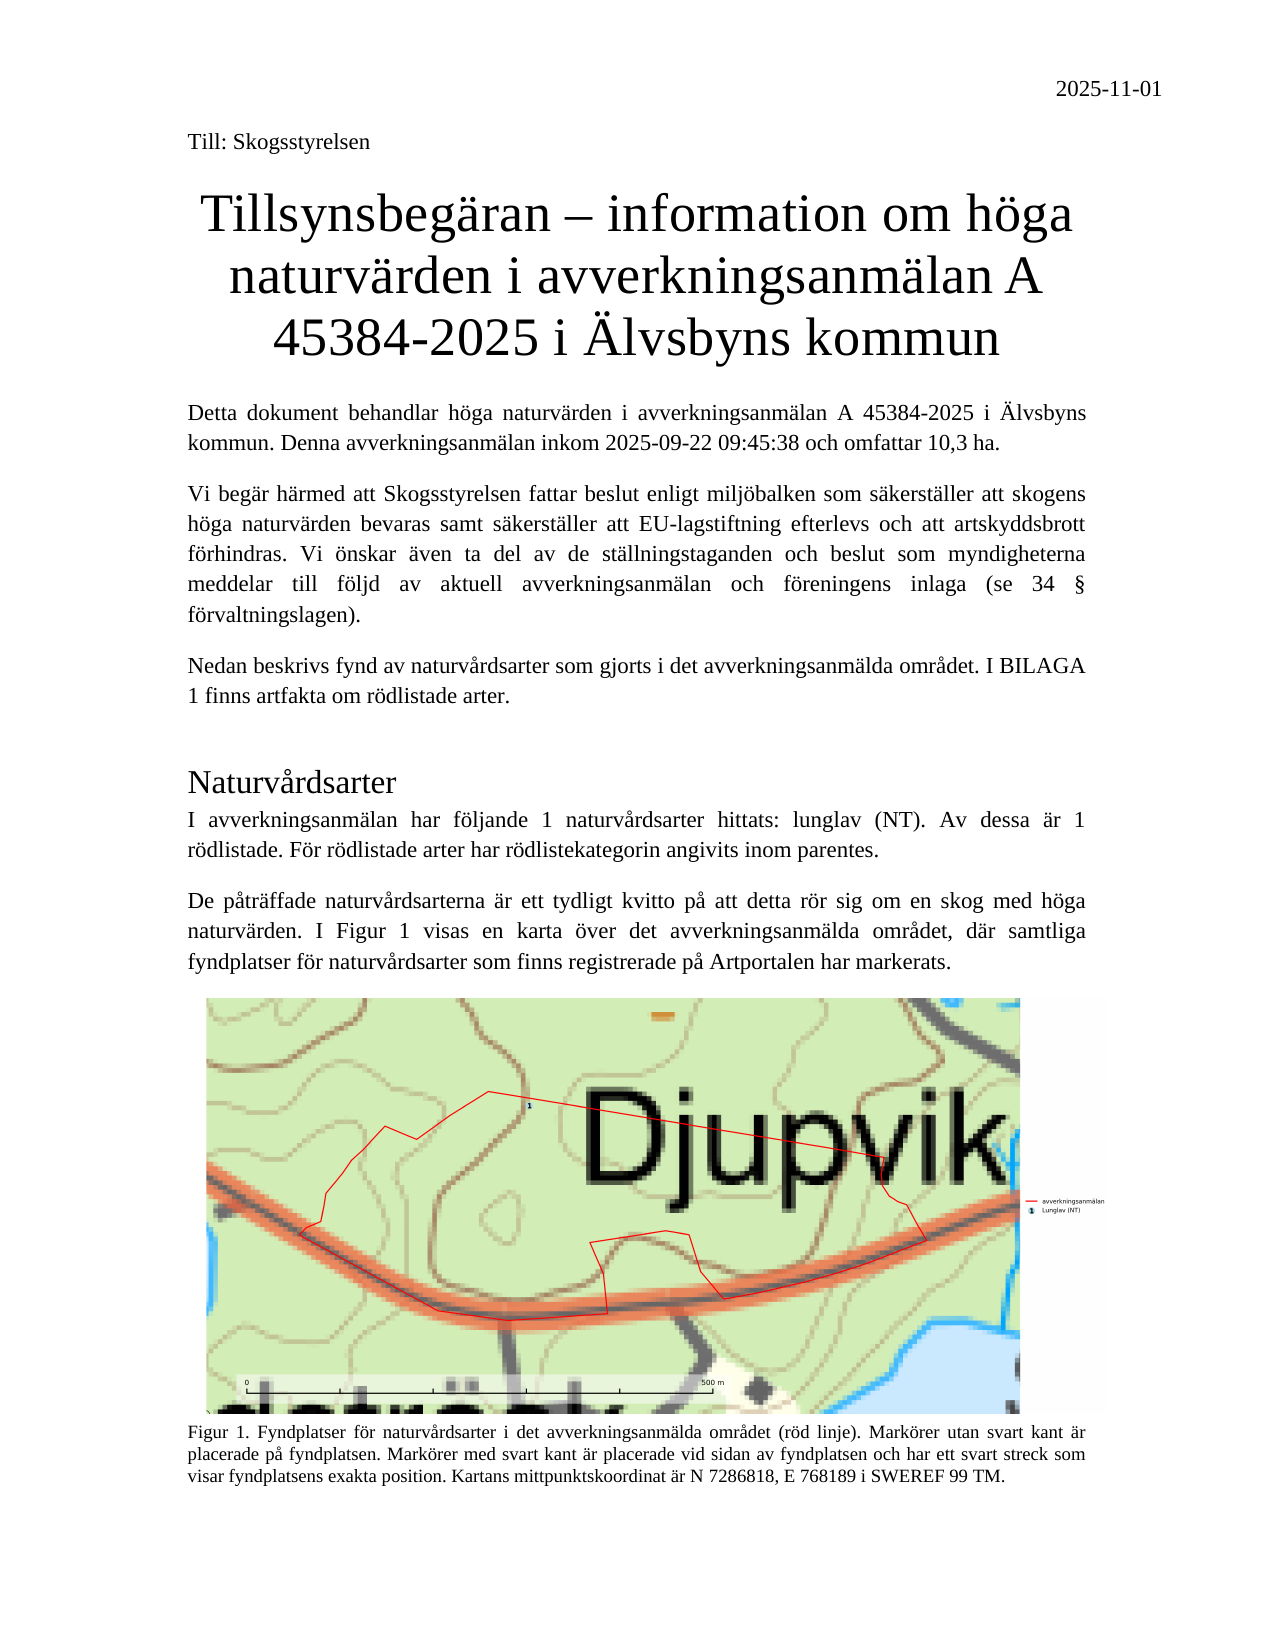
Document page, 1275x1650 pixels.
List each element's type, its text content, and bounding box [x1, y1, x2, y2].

picture [206, 998, 1107, 1414]
text Vi begär härmed att Skogsstyrelsen fattar beslut enligt miljöbalken som säkerställer att skogens höga naturvärden bevaras samt säkerställer att EU-lagstiftning efterlevs och att artskyddsbrott förhindras. Vi önskar även ta del av de ställningstaganden och beslut som myndigheterna meddelar till följd av aktuell avverkningsanmälan och föreningens inlaga (se 34 § förvaltningslagen). [187, 480, 1087, 627]
text Detta dokument behandlar höga naturvärden i avverkningsanmälan A 45384-2025 i Älvsbyns kommun. Denna avverkningsanmälan inkom 2025-09-22 09:45:38 och omfattar 10,3 ha. [187, 398, 1087, 455]
text De påträffade naturvårdsarterna är ett tydligt kvitto på att detta rör sig om en skog med höga naturvärden. I Figur 1 visas en karta över det avverkningsanmälda området, där samtliga fyndplatser för naturvårdsarter som finns registrerade på Artportalen har markerats. [187, 887, 1087, 974]
text Nedan beskrivs fynd av naturvårdsarter som gjorts i det avverkningsanmälda området. I BILAGA 1 finns artfakta om rödlistade arter. [187, 652, 1087, 708]
title Tillsynsbegäran – information om höga naturvärden i avverkningsanmälan A 45384-2025 i Älvsbyns kommun [187, 180, 1087, 367]
text I avverkningsanmälan har följande 1 naturvårdsarter hittats: lunglav (NT). Av dessa är 1 rödlistade. För rödlistade arter har rödlistekategorin angivits inom parentes. [187, 806, 1087, 863]
subtitle Naturvårdsarter [187, 762, 1087, 800]
text Figur 1. Fyndplatser för naturvårdsarter i det avverkningsanmälda området (röd linje). Markörer utan svart kant är placerade på fyndplatsen. Markörer med svart kant är placerade vid sidan av fyndplatsen och har ett svart streck som visar fyndplatsens exakta position. Kartans mittpunktskoordinat är N 7286818, E 768189 i SWEREF 99 TM. [187, 1421, 1087, 1486]
